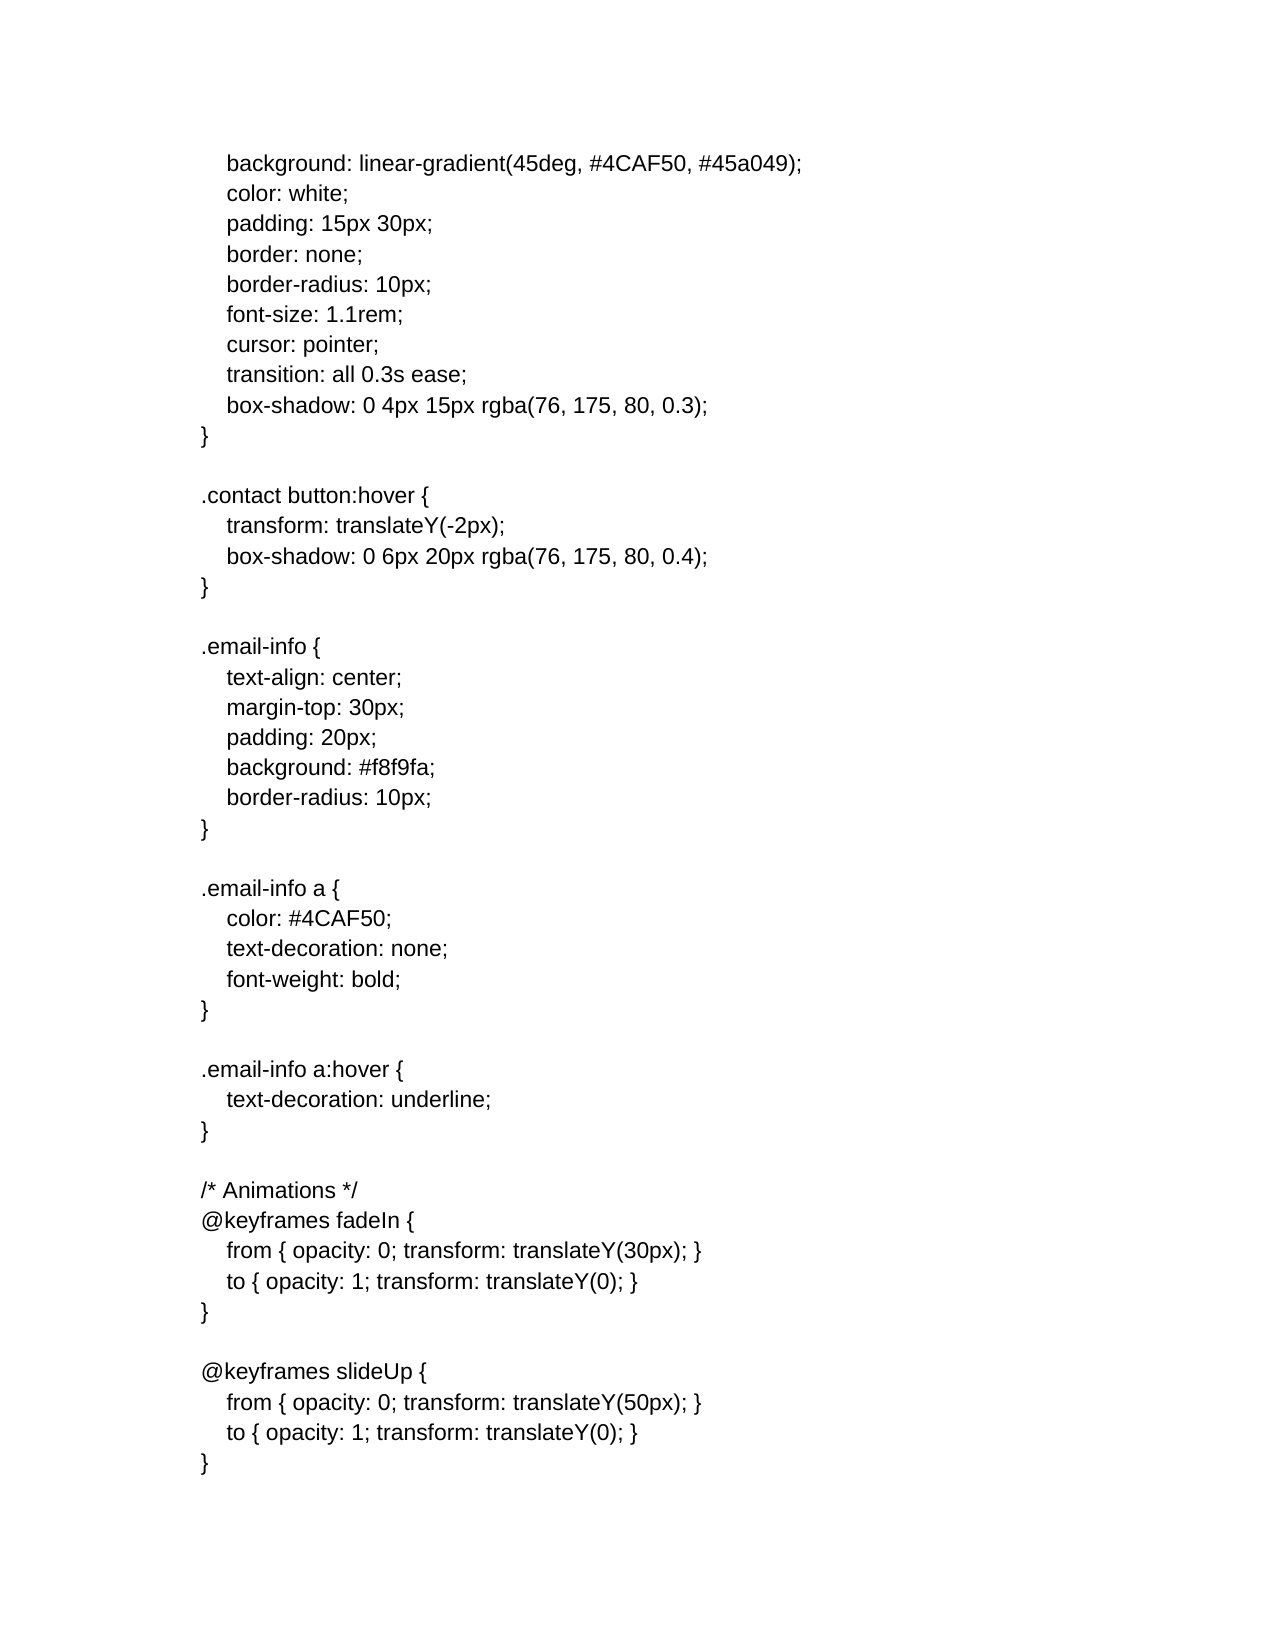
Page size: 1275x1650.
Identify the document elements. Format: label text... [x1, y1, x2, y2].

text transition: all 0.3s ease; [150, 361, 1125, 388]
text border: none; [150, 241, 1125, 267]
text to { opacity: 1; transform: translateY(0); } [150, 1419, 1125, 1445]
text .email-info a { [150, 875, 1125, 901]
text } [150, 422, 1125, 448]
text @keyframes fadeIn { [150, 1207, 1125, 1234]
text box-shadow: 0 6px 20px rgba(76, 175, 80, 0.4); [150, 543, 1125, 569]
text .email-info a:hover { [150, 1056, 1125, 1083]
text transform: translateY(-2px); [150, 512, 1125, 539]
text text-decoration: none; [150, 935, 1125, 962]
text font-size: 1.1rem; [150, 301, 1125, 327]
text .contact button:hover { [150, 482, 1125, 509]
text } [150, 814, 1125, 841]
text color: white; [150, 180, 1125, 207]
text margin-top: 30px; [150, 694, 1125, 720]
text /* Animations */ [150, 1177, 1125, 1203]
text padding: 15px 30px; [150, 210, 1125, 237]
text cursor: pointer; [150, 331, 1125, 358]
text border-radius: 10px; [150, 784, 1125, 811]
text text-decoration: underline; [150, 1086, 1125, 1113]
text color: #4CAF50; [150, 905, 1125, 932]
text } [150, 1117, 1125, 1143]
text font-weight: bold; [150, 966, 1125, 992]
text } [150, 573, 1125, 599]
text border-radius: 10px; [150, 271, 1125, 297]
text from { opacity: 0; transform: translateY(30px); } [150, 1237, 1125, 1264]
text .email-info { [150, 633, 1125, 660]
text } [150, 996, 1125, 1022]
text to { opacity: 1; transform: translateY(0); } [150, 1268, 1125, 1294]
text @keyframes slideUp { [150, 1358, 1125, 1385]
text text-align: center; [150, 663, 1125, 690]
text box-shadow: 0 4px 15px rgba(76, 175, 80, 0.3); [150, 392, 1125, 418]
text padding: 20px; [150, 724, 1125, 750]
text } [150, 1298, 1125, 1324]
text from { opacity: 0; transform: translateY(50px); } [150, 1388, 1125, 1415]
text background: #f8f9fa; [150, 754, 1125, 781]
text background: linear-gradient(45deg, #4CAF50, #45a049); [150, 150, 1125, 176]
text } [150, 1449, 1125, 1475]
